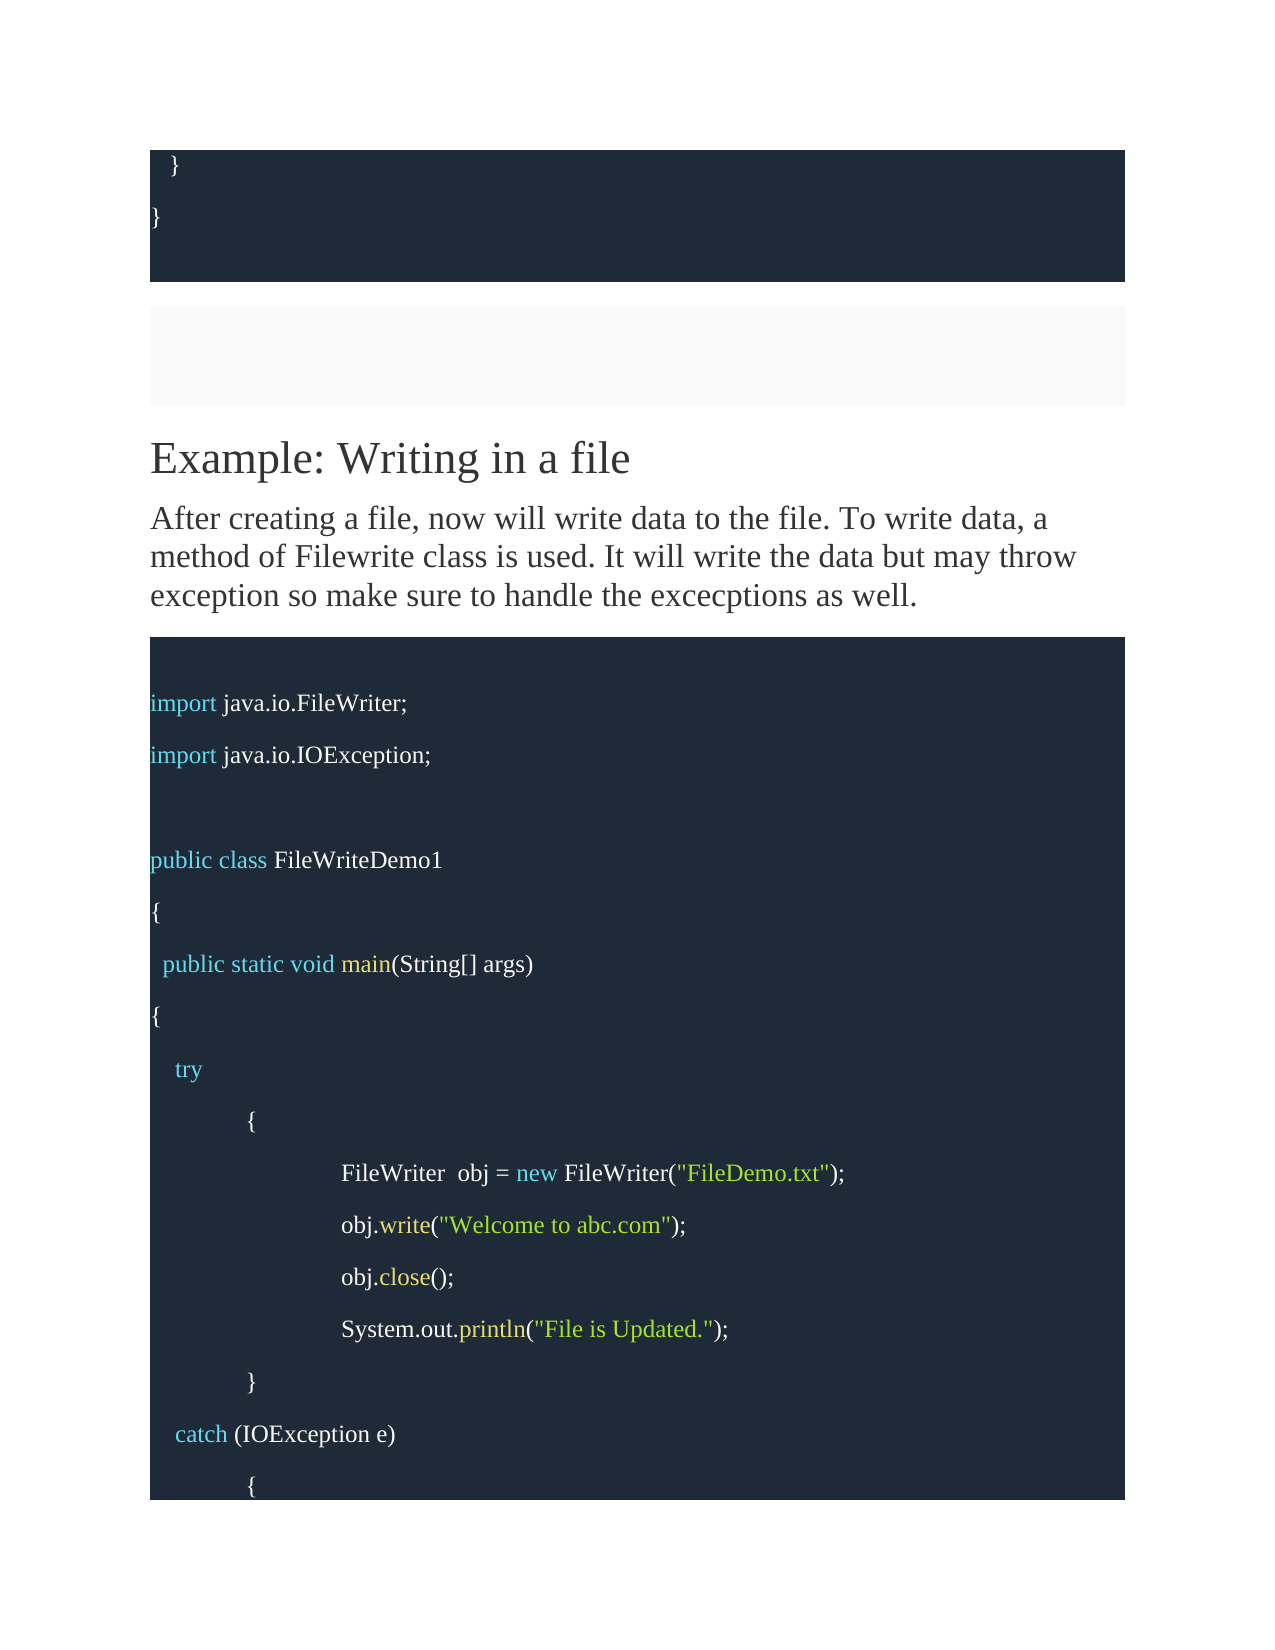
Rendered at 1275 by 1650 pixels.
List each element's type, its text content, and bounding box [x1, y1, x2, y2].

text obj.write("Welcome to abc.com"); [150, 1210, 1125, 1239]
text obj.close(); [150, 1262, 1125, 1291]
text import java.io.FileWriter; [150, 688, 1125, 717]
text After creating a file, now will write data to the file. To write data, a method of Filewrite class is used. It will write the data but may throw exception so make sure to handle the excecptions as well. [150, 498, 1125, 613]
text FileWriter obj = new FileWriter("FileDemo.txt"); [150, 1158, 1125, 1187]
text { [150, 1471, 1125, 1500]
text public static void main(String[] args) [150, 949, 1125, 978]
text public class FileWriteDemo1 [150, 845, 1125, 874]
text } [150, 202, 1125, 231]
text catch (IOException e) [150, 1419, 1125, 1448]
text } [150, 1367, 1125, 1396]
text Example: Writing in a file [150, 431, 1125, 483]
text try [150, 1054, 1125, 1082]
text { [150, 1001, 1125, 1030]
text System.out.println("File is Updated."); [150, 1314, 1125, 1343]
text { [150, 897, 1125, 926]
text { [150, 1106, 1125, 1134]
text } [150, 150, 1125, 179]
text import java.io.IOException; [150, 741, 1125, 769]
